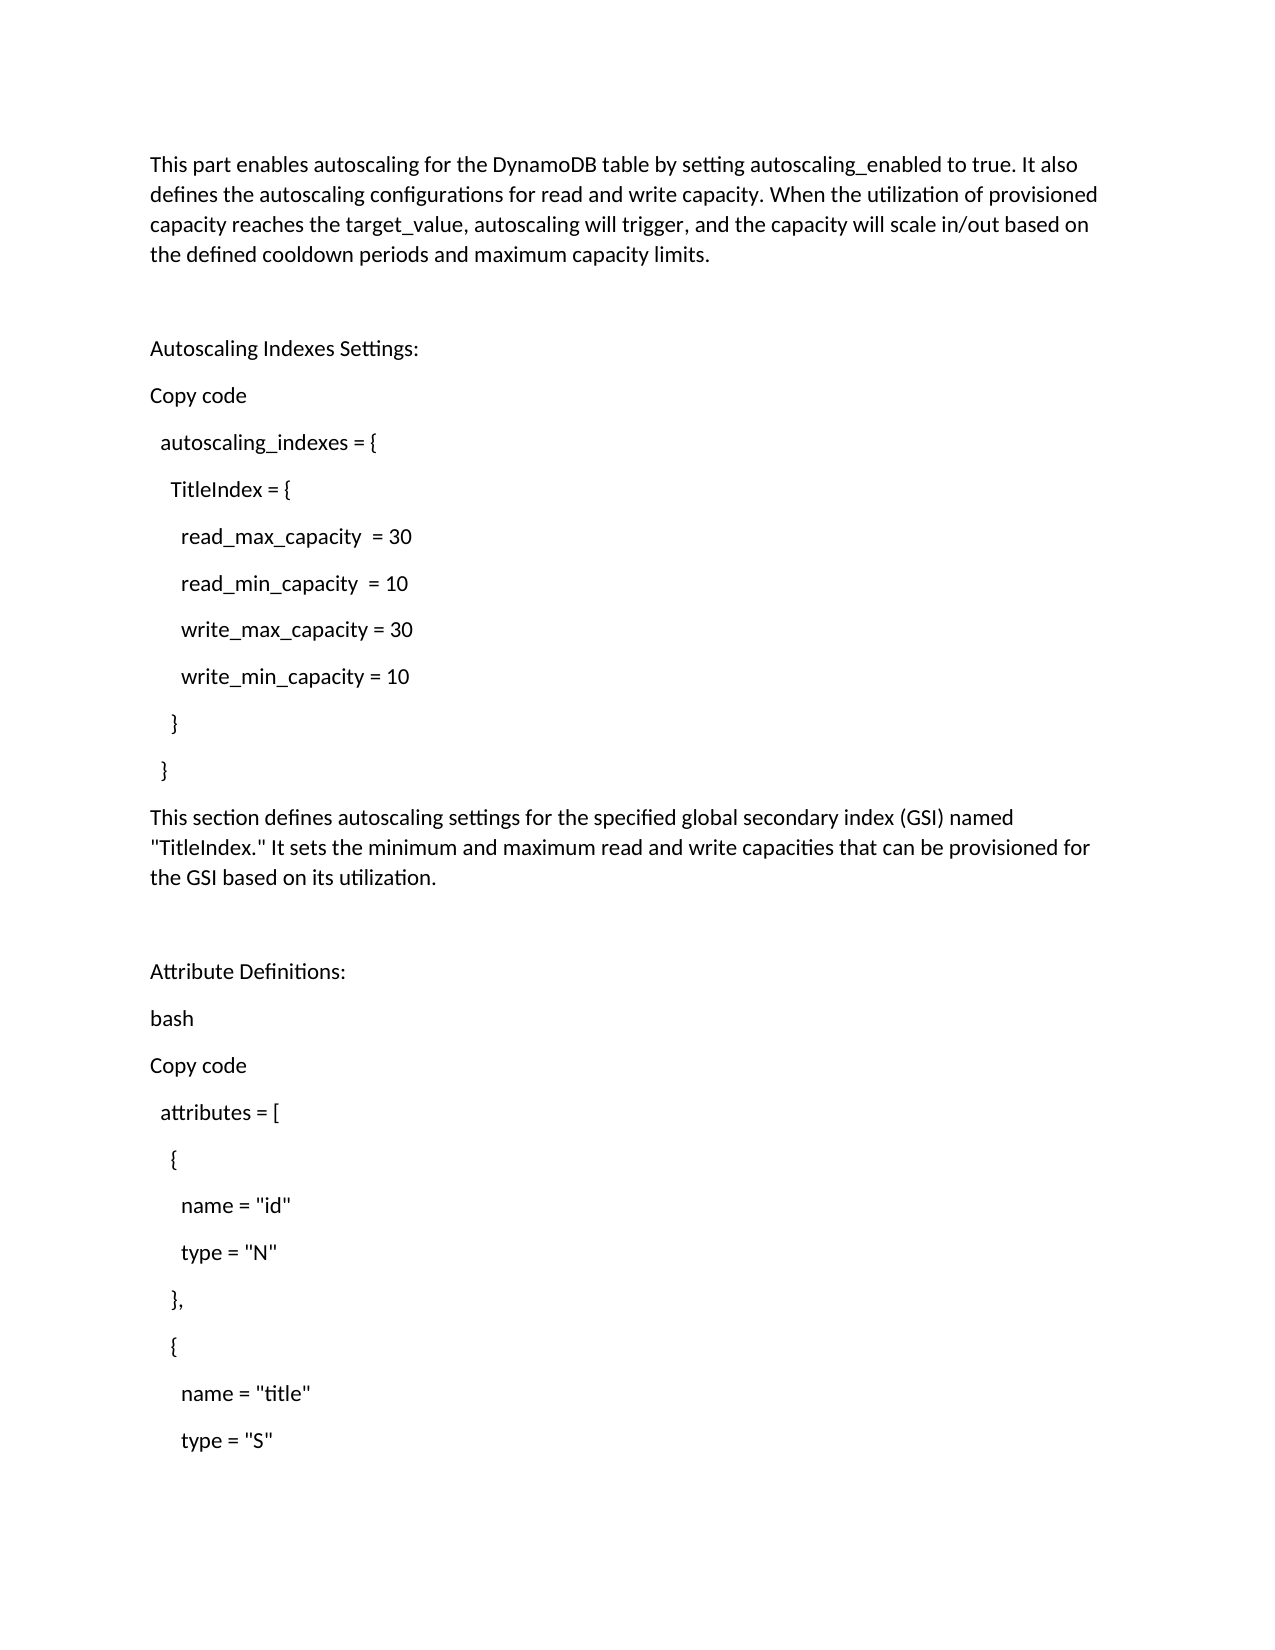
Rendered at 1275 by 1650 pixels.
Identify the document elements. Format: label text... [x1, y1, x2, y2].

text attributes = [ [150, 1098, 1125, 1126]
text { [150, 1332, 1125, 1360]
text TitleIndex = { [150, 475, 1125, 503]
text { [150, 1145, 1125, 1173]
text This section defines autoscaling settings for the specified global secondary index (GSI) named "TitleIndex." It sets the minimum and maximum read and write capacities that can be provisioned for the GSI based on its utilization. [150, 803, 1125, 892]
text bash [150, 1004, 1125, 1032]
text write_max_capacity = 30 [150, 616, 1125, 644]
text Attribute Definitions: [150, 957, 1125, 985]
text autoscaling_indexes = { [150, 428, 1125, 456]
text Autoscaling Indexes Settings: [150, 334, 1125, 362]
text name = "title" [150, 1379, 1125, 1407]
text Copy code [150, 381, 1125, 409]
text }, [150, 1285, 1125, 1313]
text Copy code [150, 1051, 1125, 1079]
text This part enables autoscaling for the DynamoDB table by setting autoscaling_enabled to true. It also defines the autoscaling configurations for read and write capacity. When the utilization of provisioned capacity reaches the target_value, autoscaling will trigger, and the capacity will scale in/out based on the defined cooldown periods and maximum capacity limits. [150, 150, 1125, 269]
text read_min_capacity = 10 [150, 569, 1125, 597]
text write_min_capacity = 10 [150, 662, 1125, 691]
text type = "N" [150, 1238, 1125, 1267]
text } [150, 709, 1125, 737]
text read_max_capacity = 30 [150, 522, 1125, 550]
text name = "id" [150, 1192, 1125, 1220]
text type = "S" [150, 1426, 1125, 1454]
text } [150, 756, 1125, 784]
